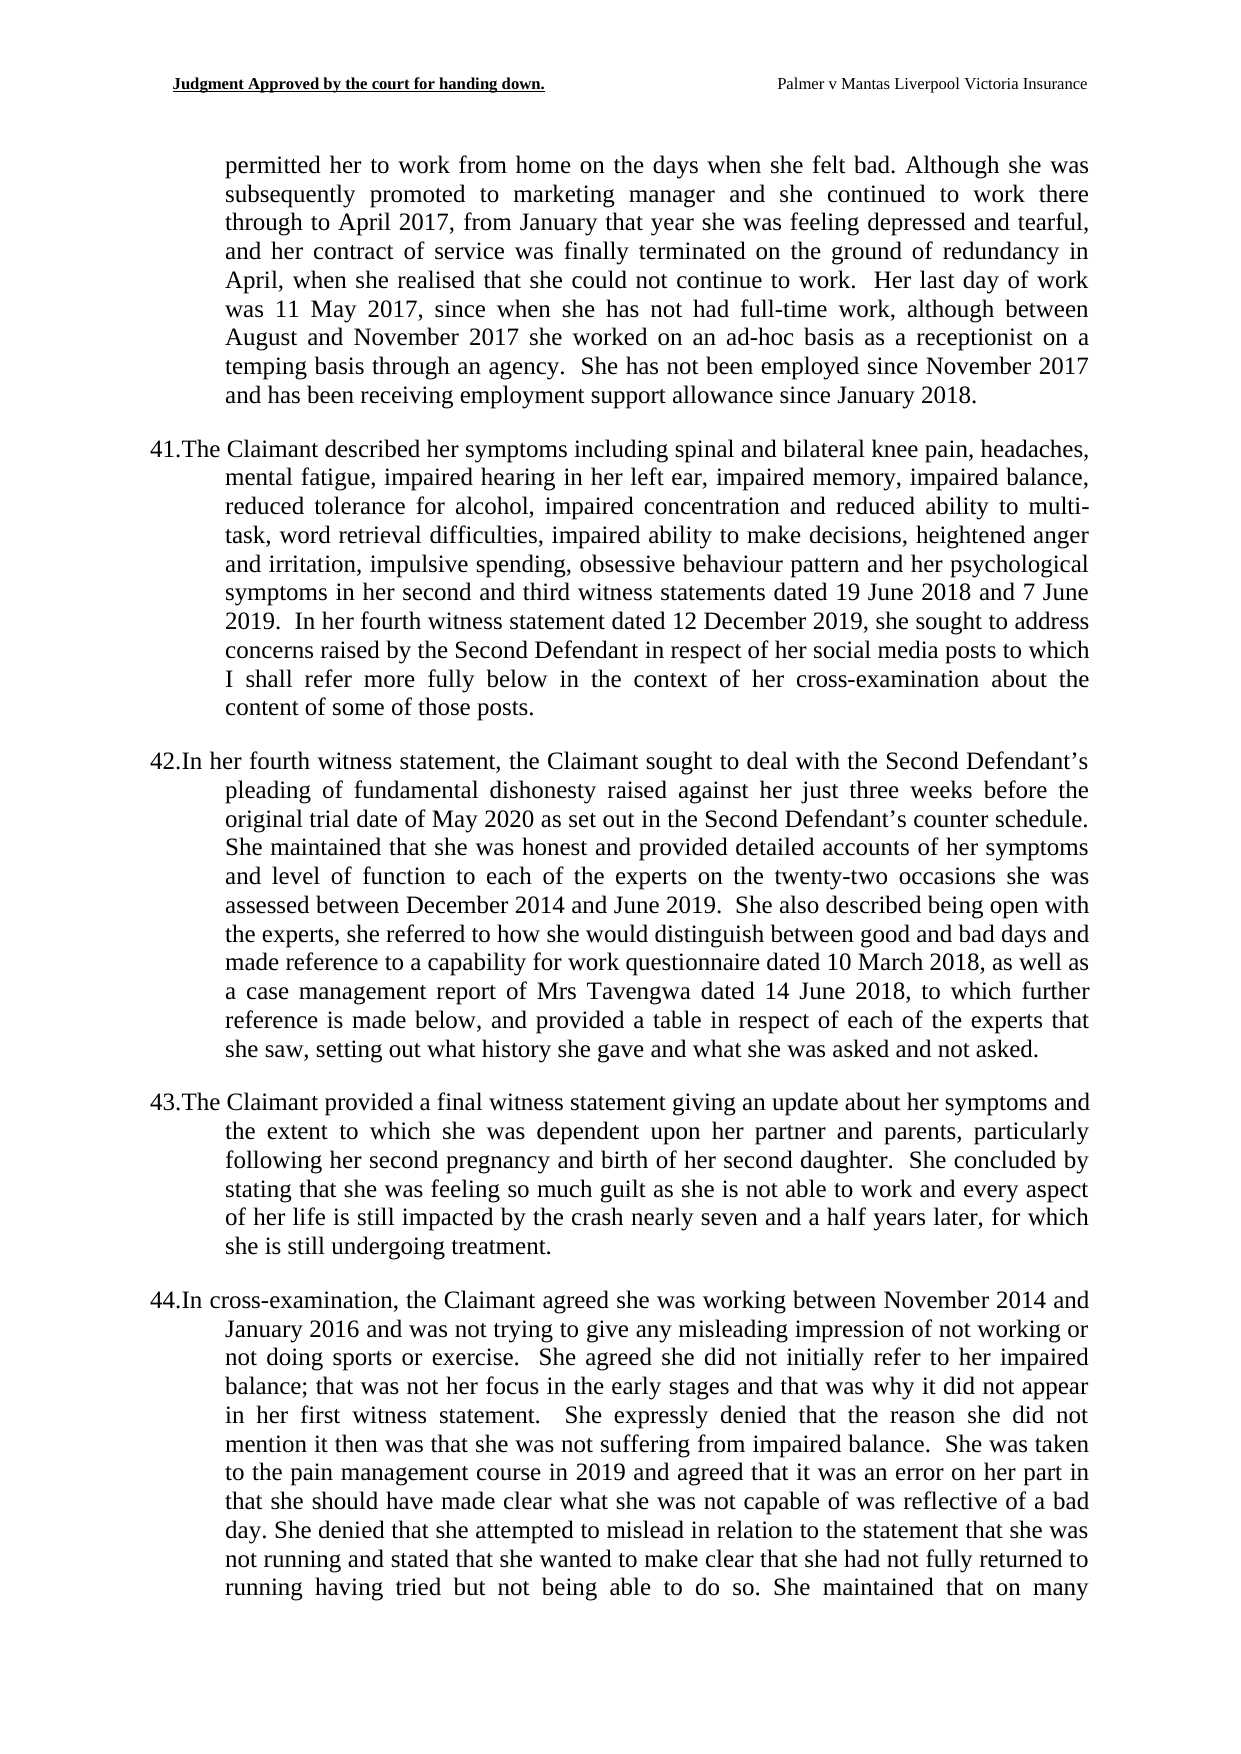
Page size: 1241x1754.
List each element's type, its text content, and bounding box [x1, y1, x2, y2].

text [150, 1285, 1090, 1601]
text In her fourth witness statement, the Claimant sought to deal with the Second Defendant’s pleading of fundamental dishonesty raised against her just three weeks before the original trial date of May 2020 as set out in the Second Defendant’s counter schedule. She maintained that she was honest and provided detailed accounts of her symptoms and level of function to each of the experts on the twenty-two occasions she was assessed between December 2014 and June 2019. She also described being open with the experts, she referred to how she would distinguish between good and bad days and made reference to a capability for work questionnaire dated 10 March 2018, as well as a case management report of Mrs Tavengwa dated 14 June 2018, to which further reference is made below, and provided a table in respect of each of the experts that she saw, setting out what history she gave and what she was asked and not asked. [150, 746, 1090, 1062]
text The Claimant provided a final witness statement giving an update about her symptoms and the extent to which she was dependent upon her partner and parents, particularly following her second pregnancy and birth of her second daughter. She concluded by stating that she was feeling so much guilt as she is not able to work and every aspect of her life is still impacted by the crash nearly seven and a half years later, for which she is still undergoing treatment. [150, 1087, 1090, 1260]
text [150, 150, 1090, 409]
text The Claimant described her symptoms including spinal and bilateral knee pain, headaches, mental fatigue, impaired hearing in her left ear, impaired memory, impaired balance, reduced tolerance for alcohol, impaired concentration and reduced ability to multi-task, word retrieval difficulties, impaired ability to make decisions, heightened anger and irritation, impulsive spending, obsessive behaviour pattern and her psychological symptoms in her second and third witness statements dated 19 June 2018 and 7 June 2019. In her fourth witness statement dated 12 December 2019, she sought to address concerns raised by the Second Defendant in respect of her social media posts to which I shall refer more fully below in the context of her cross-examination about the content of some of those posts. [150, 434, 1090, 721]
